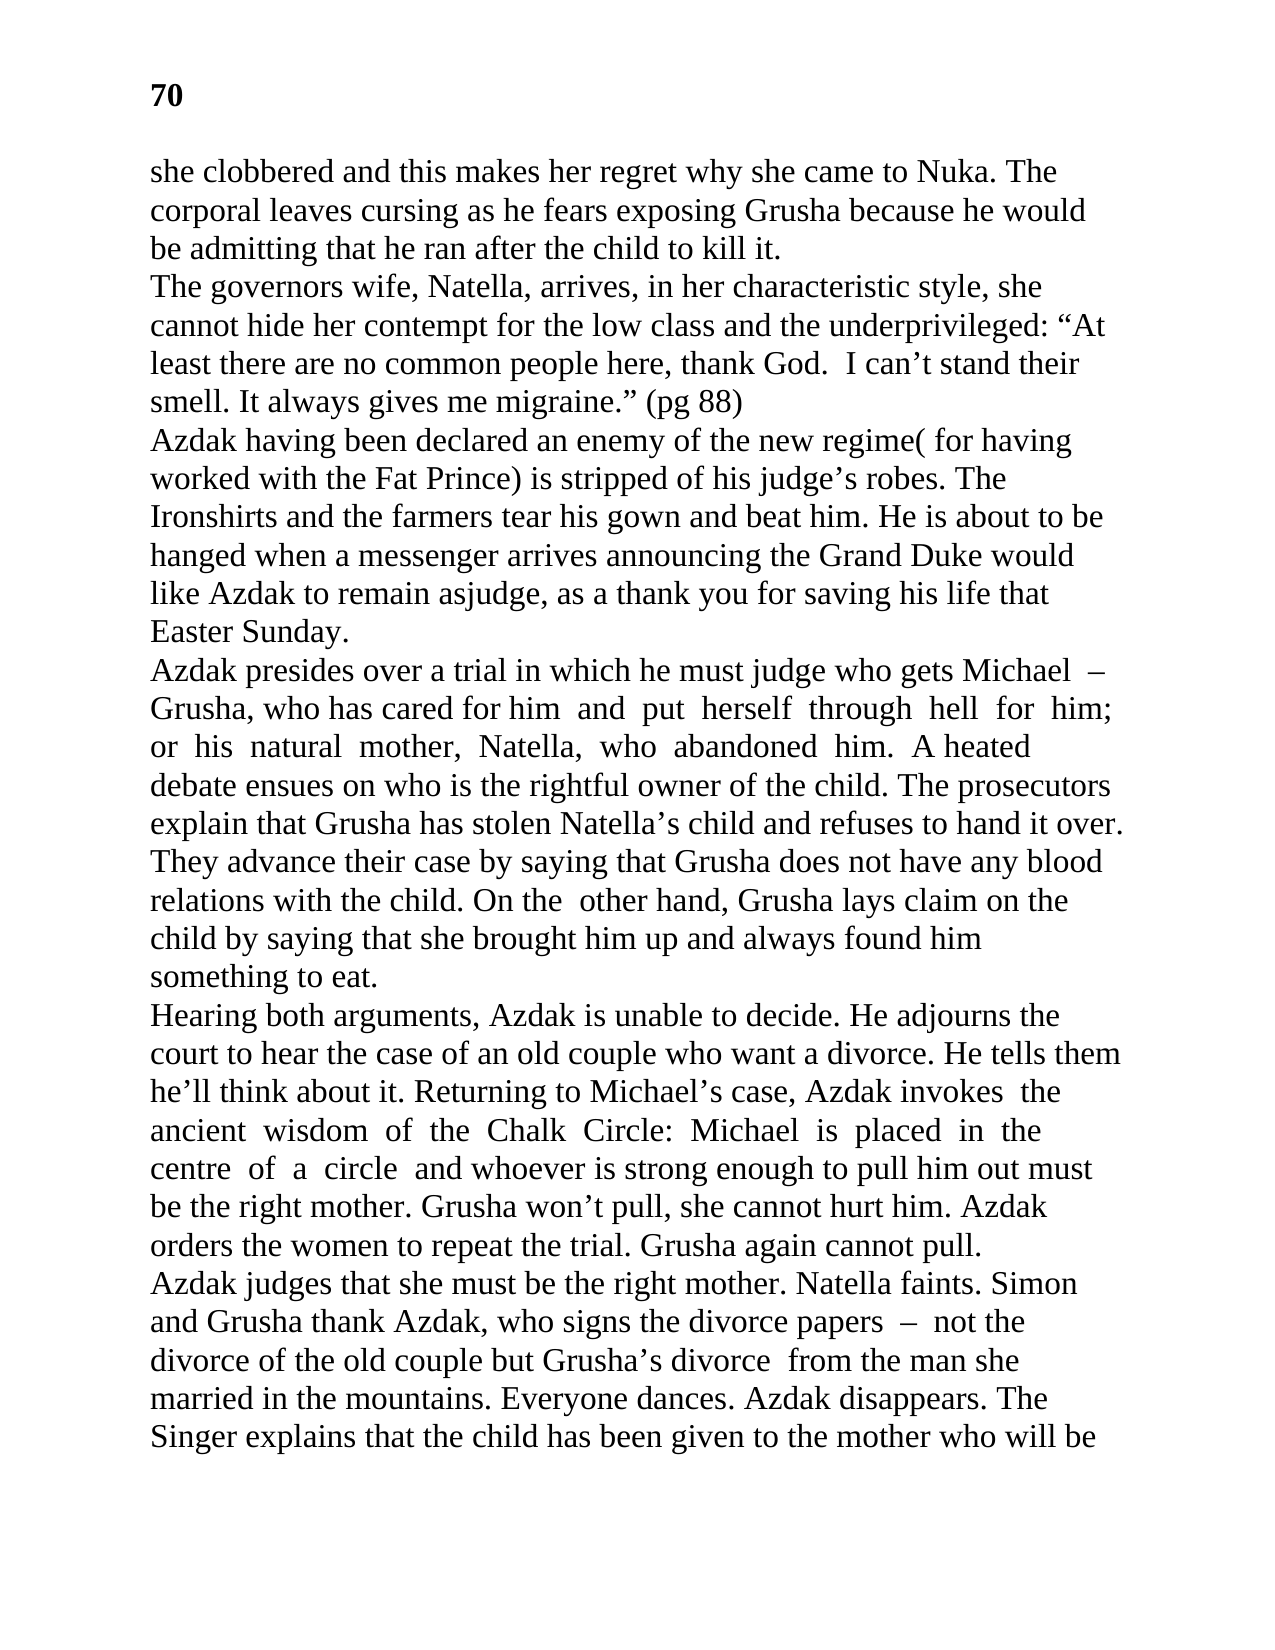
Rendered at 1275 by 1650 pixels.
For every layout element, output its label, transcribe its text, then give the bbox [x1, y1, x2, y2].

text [150, 152, 1125, 267]
text Azdak presides over a trial in which he must judge who gets Michael – Grusha, who has cared for him and put herself through hell for him; or his natural mother, Natella, who abandoned him. A heated debate ensues on who is the rightful owner of the child. The prosecutors explain that Grusha has stolen Natella’s child and refuses to hand it over. They advance their case by saying that Grusha does not have any blood relations with the child. On the other hand, Grusha lays claim on the child by saying that she brought him up and always found him something to eat. [150, 650, 1125, 995]
text The governors wife, Natella, arrives, in her characteristic style, she cannot hide her contempt for the low class and the underprivileged: “At least there are no common people here, thank God. I can’t stand their smell. It always gives me migraine.” (pg 88) [150, 267, 1125, 420]
text Azdak having been declared an enemy of the new regime( for having worked with the Fat Prince) is stripped of his judge’s robes. The Ironshirts and the farmers tear his gown and beat him. He is about to be hanged when a messenger arrives announcing the Grand Duke would like Azdak to remain asjudge, as a thank you for saving his life that Easter Sunday. [150, 420, 1125, 650]
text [150, 1263, 1125, 1455]
text Hearing both arguments, Azdak is unable to decide. He adjourns the court to hear the case of an old couple who want a divorce. He tells them he’ll think about it. Returning to Michael’s case, Azdak invokes the ancient wisdom of the Chalk Circle: Michael is placed in the centre of a circle and whoever is strong enough to pull him out must be the right mother. Grusha won’t pull, she cannot hurt him. Azdak orders the women to repeat the trial. Grusha again cannot pull. [150, 995, 1125, 1263]
